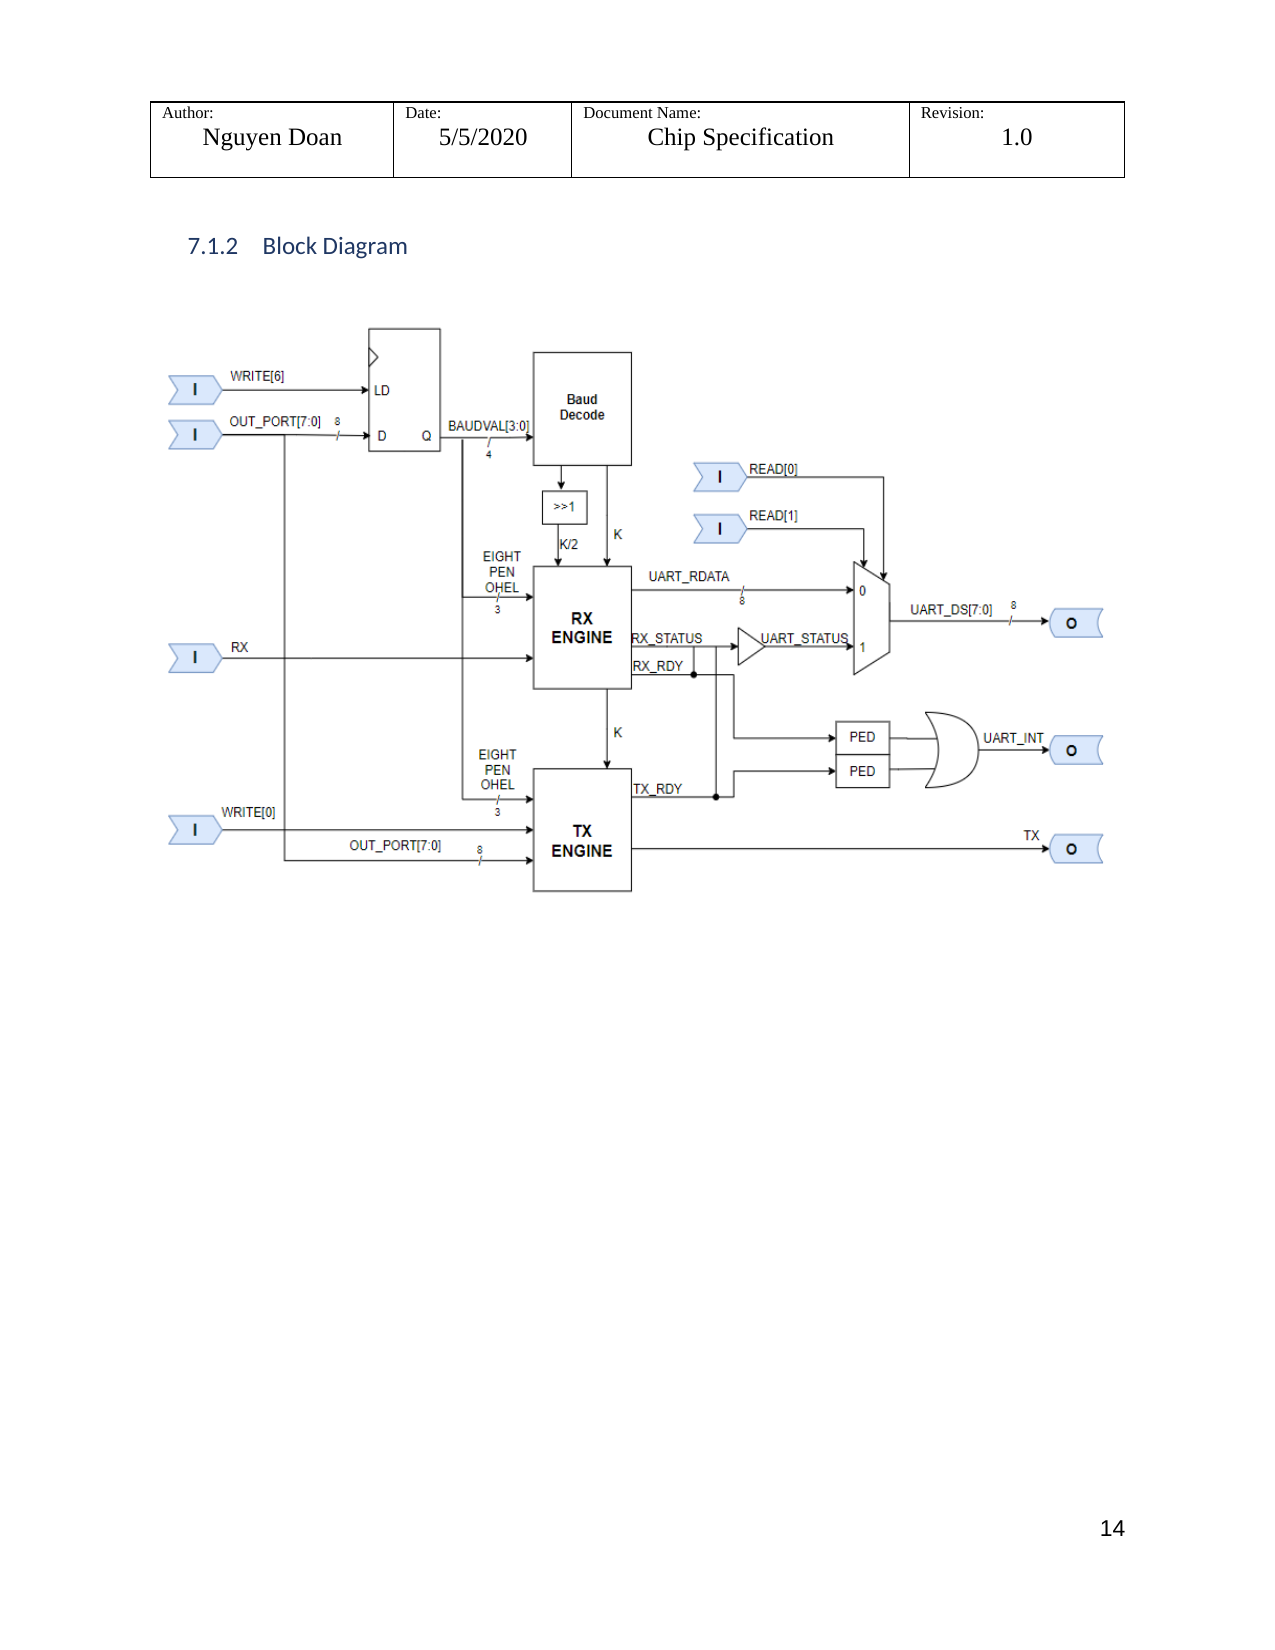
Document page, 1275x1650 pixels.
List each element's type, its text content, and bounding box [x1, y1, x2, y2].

picture [95, 289, 1170, 972]
subtitle Block Diagram [187, 230, 1125, 261]
